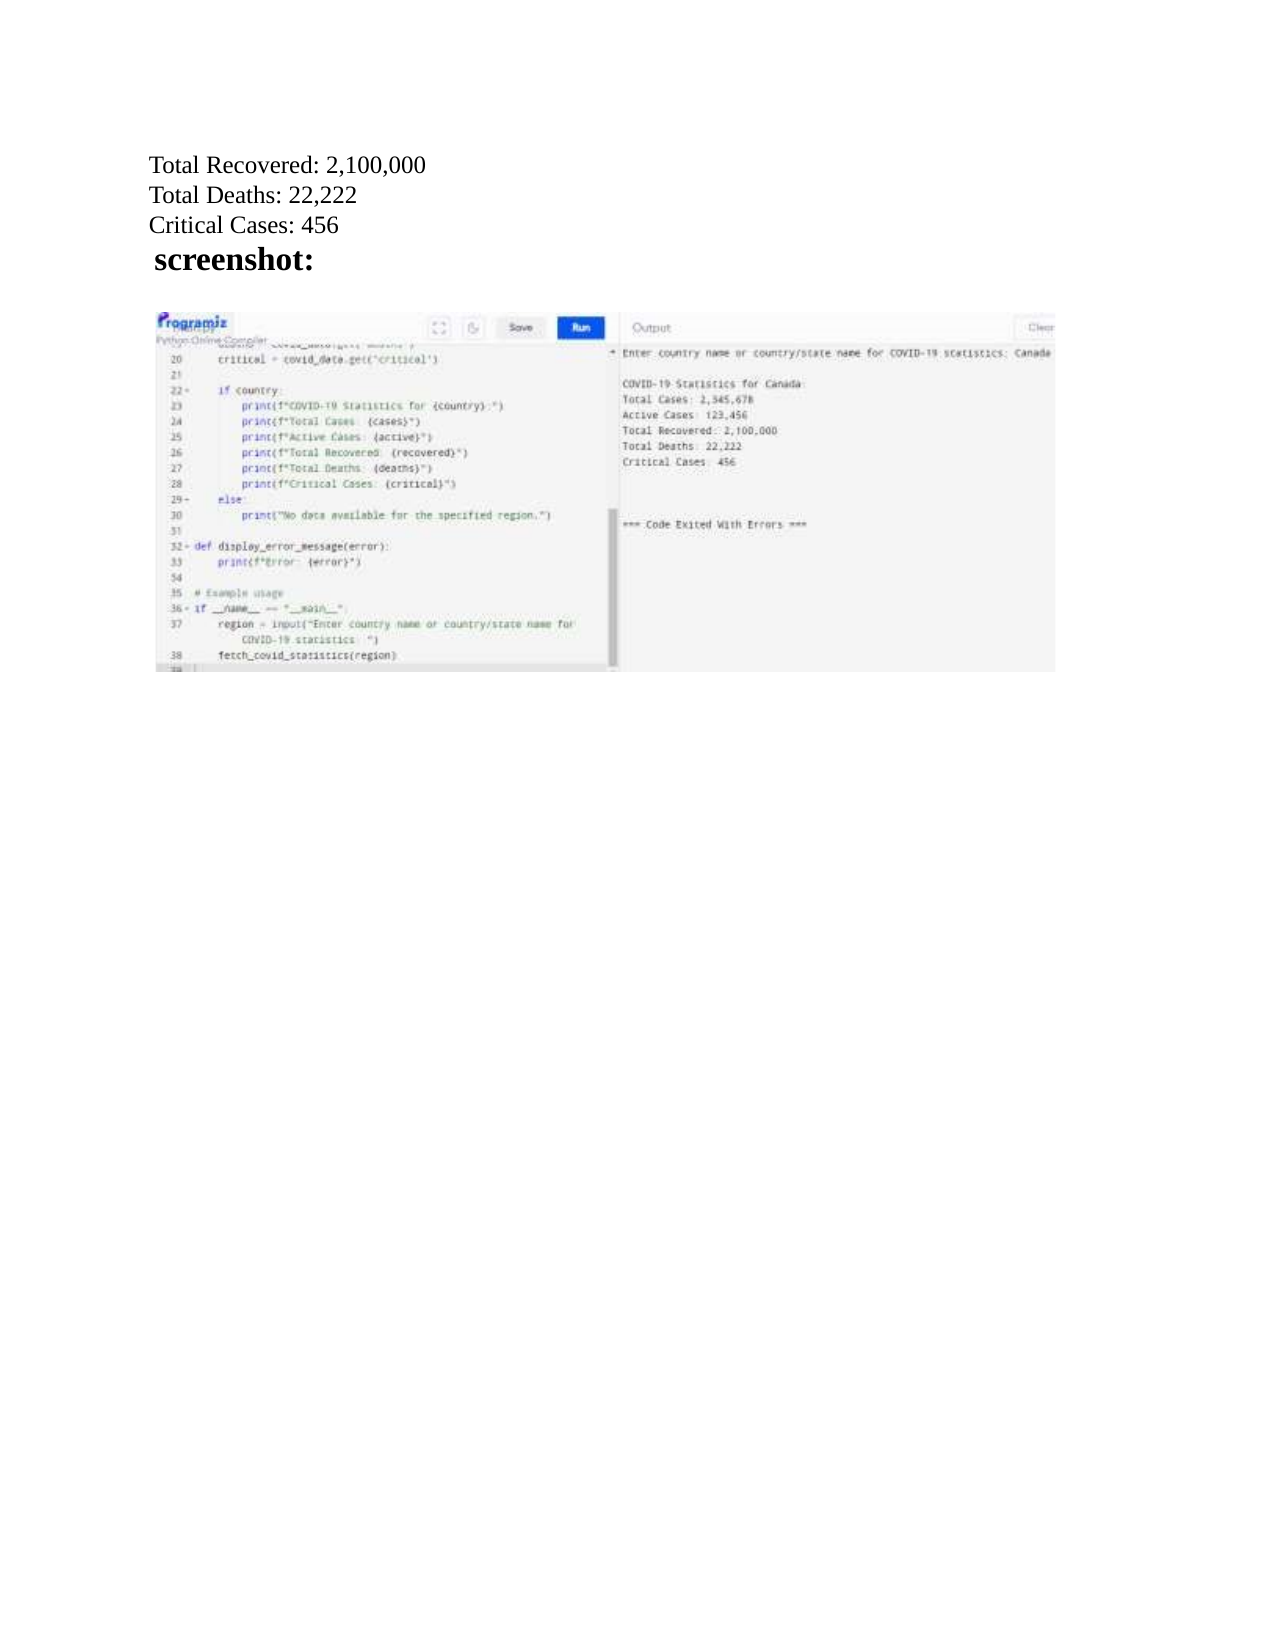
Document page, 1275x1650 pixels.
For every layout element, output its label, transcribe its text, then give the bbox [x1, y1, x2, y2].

text screenshot: [148, 240, 317, 278]
text Total Recovered: 2,100,000 [148, 150, 1124, 179]
text Critical Cases: 456 [148, 210, 1124, 238]
picture [155, 312, 1056, 672]
text Total Deaths: 22,222 [148, 180, 1124, 209]
